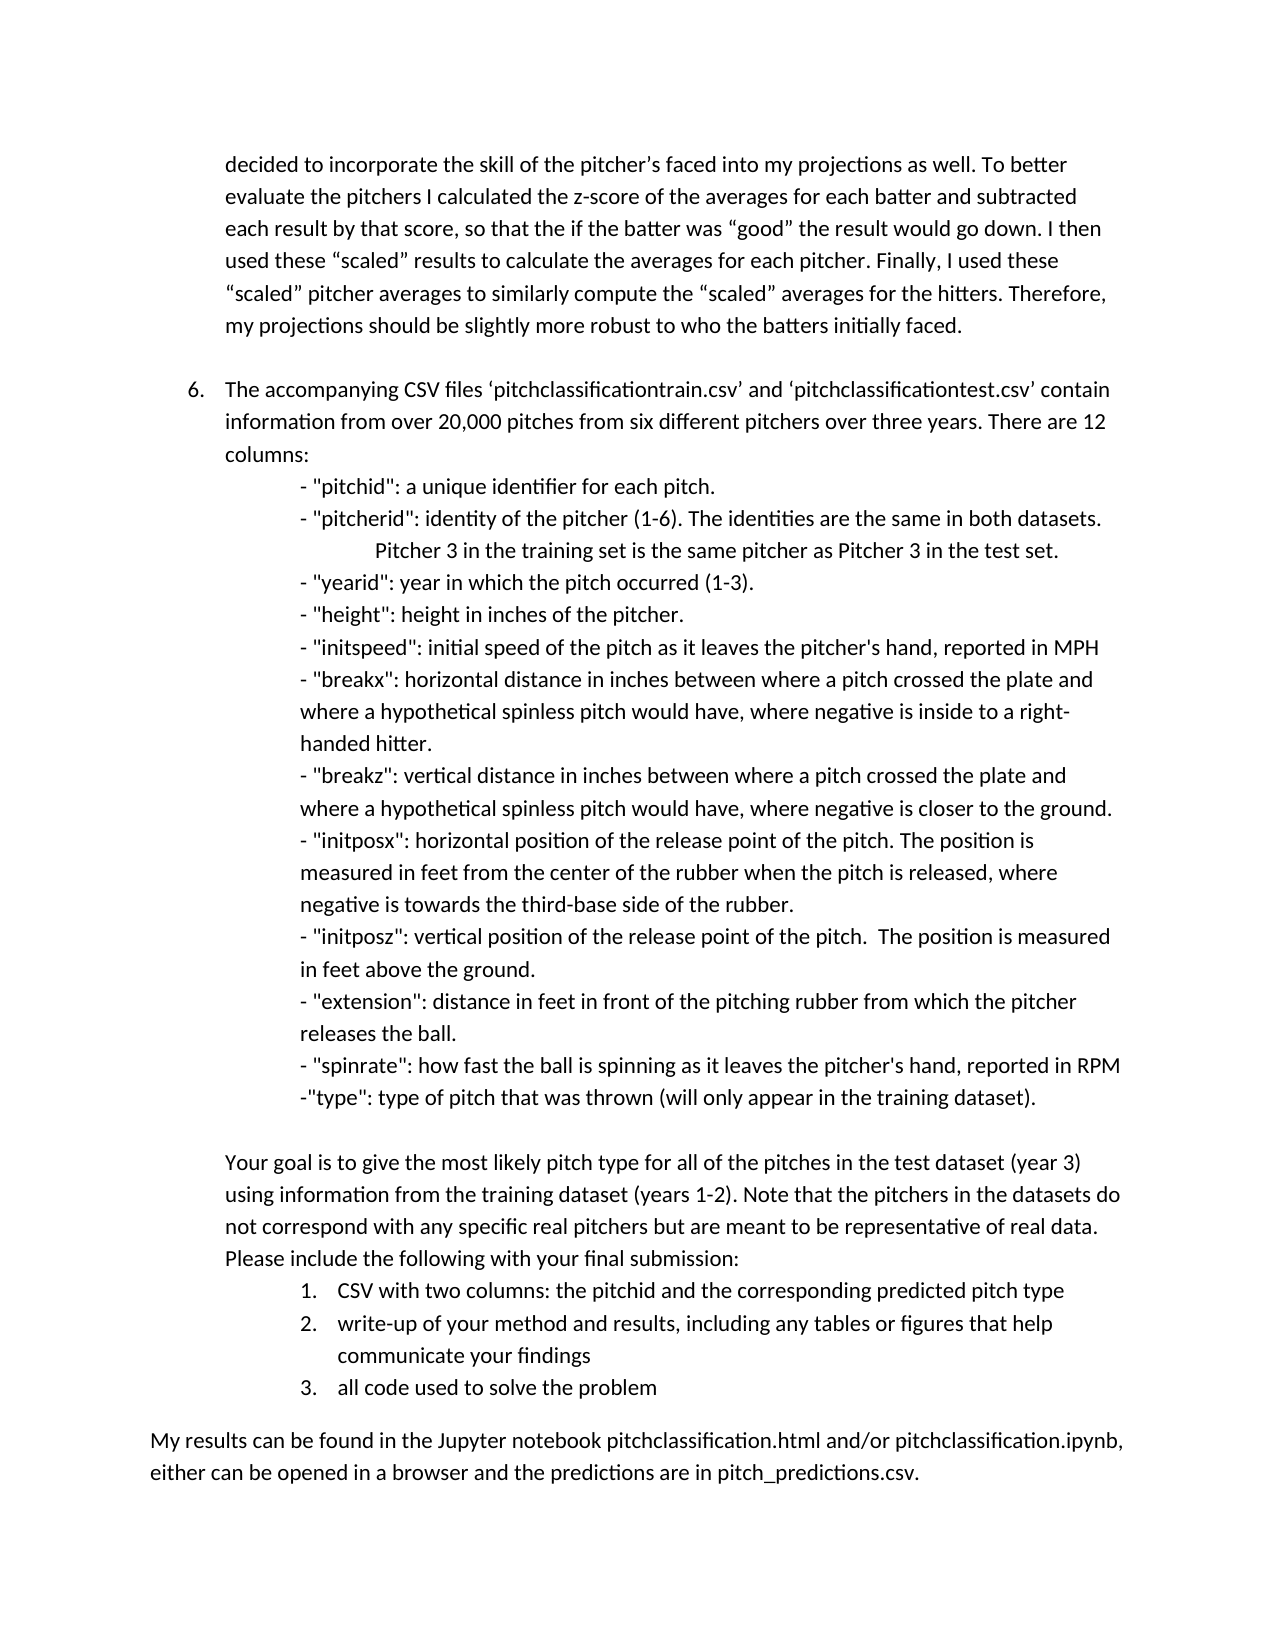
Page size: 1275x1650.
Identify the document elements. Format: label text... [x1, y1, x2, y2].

list - "initspeed": initial speed of the pitch as it leaves the pitcher's hand, reported in MPH [300, 633, 1125, 661]
list - "height": height in inches of the pitcher. [225, 601, 1125, 629]
list - "initposz": vertical position of the release point of the pitch. The position is measured in feet above the ground. [300, 922, 1125, 983]
list - "breakx": horizontal distance in inches between where a pitch crossed the plate and where a hypothetical spinless pitch would have, where negative is inside to a right-handed hitter. [300, 665, 1125, 757]
list - "pitchid": a unique identifier for each pitch. [225, 472, 1125, 500]
list -"type": type of pitch that was thrown (will only appear in the training dataset). [300, 1083, 1125, 1111]
list all code used to solve the problem [300, 1373, 1125, 1401]
list - "breakz": vertical distance in inches between where a pitch crossed the plate and where a hypothetical spinless pitch would have, where negative is closer to the ground. [300, 762, 1125, 822]
text My results can be found in the Jupyter notebook pitchclassification.html and/or pitchclassification.ipynb, either can be opened in a browser and the predictions are in pitch_predictions.csv. [150, 1426, 1125, 1486]
list The accompanying CSV files ‘pitchclassificationtrain.csv’ and ‘pitchclassificationtest.csv’ contain information from over 20,000 pitches from six different pitchers over three years. There are 12 columns: [187, 375, 1125, 468]
list - "spinrate": how fast the ball is spinning as it leaves the pitcher's hand, reported in RPM [300, 1051, 1125, 1079]
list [225, 150, 1125, 339]
list Your goal is to give the most likely pitch type for all of the pitches in the test dataset (year 3) using information from the training dataset (years 1-2). Note that the pitchers in the datasets do not correspond with any specific real pitchers but are meant to be representative of real data. Please include the following with your final submission: [225, 1148, 1125, 1272]
list - "yearid": year in which the pitch occurred (1-3). [225, 568, 1125, 596]
list - "extension": distance in feet in front of the pitching rubber from which the pitcher releases the ball. [300, 987, 1125, 1047]
list CSV with two columns: the pitchid and the corresponding predicted pitch type [300, 1277, 1125, 1304]
list - "pitcherid": identity of the pitcher (1-6). The identities are the same in both datasets. Pitcher 3 in the training set is the same pitcher as Pitcher 3 in the test set. [225, 504, 1125, 564]
list write-up of your method and results, including any tables or figures that help communicate your findings [300, 1309, 1125, 1369]
list - "initposx": horizontal position of the release point of the pitch. The position is measured in feet from the center of the rubber when the pitch is released, where negative is towards the third-base side of the rubber. [300, 826, 1125, 918]
